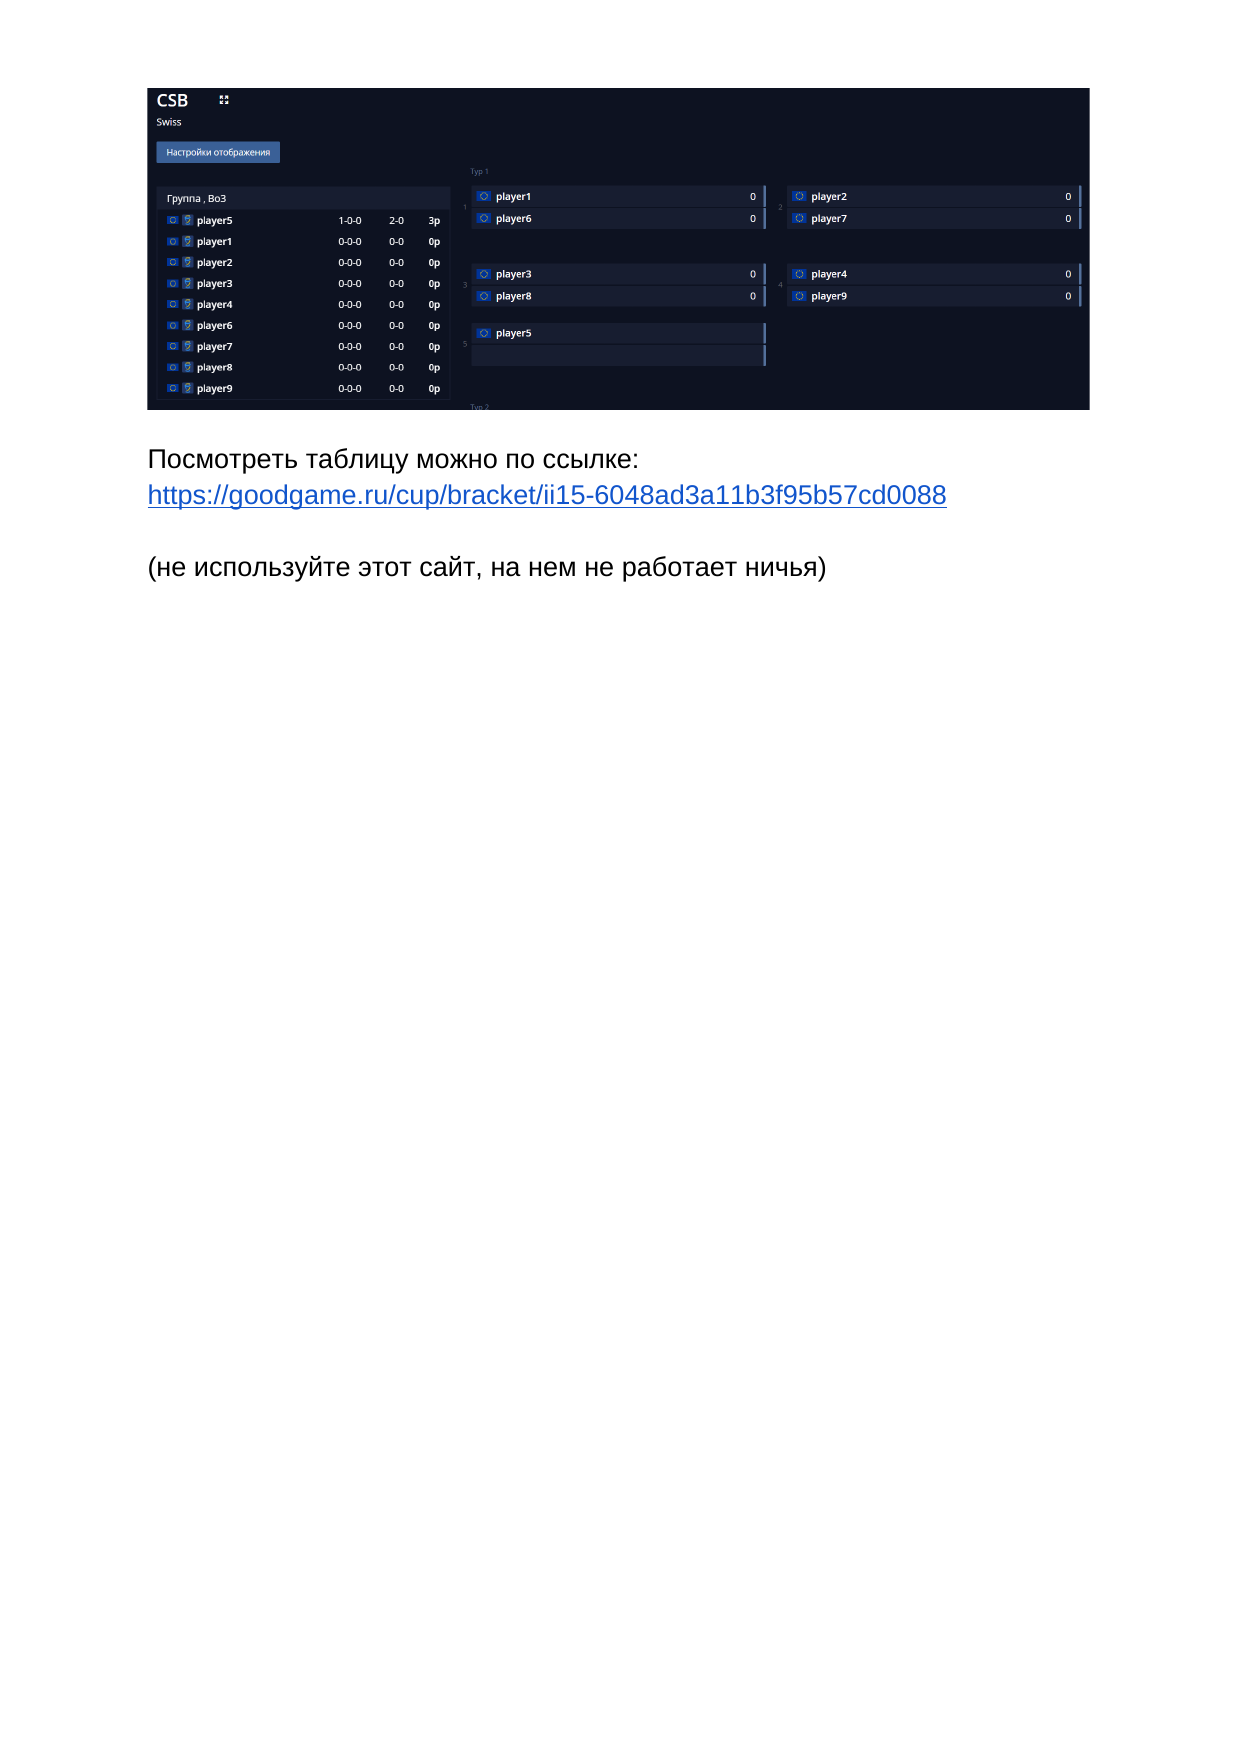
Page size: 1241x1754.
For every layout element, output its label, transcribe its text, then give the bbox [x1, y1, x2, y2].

text (не используйте этот сайт, на нем не работает ничья) [147, 551, 1090, 582]
text Посмотреть таблицу можно по ссылке: [147, 443, 1090, 475]
picture [147, 88, 1090, 410]
text https://goodgame.ru/cup/bracket/ii15-6048ad3a11b3f95b57cd0088 [147, 479, 1090, 511]
